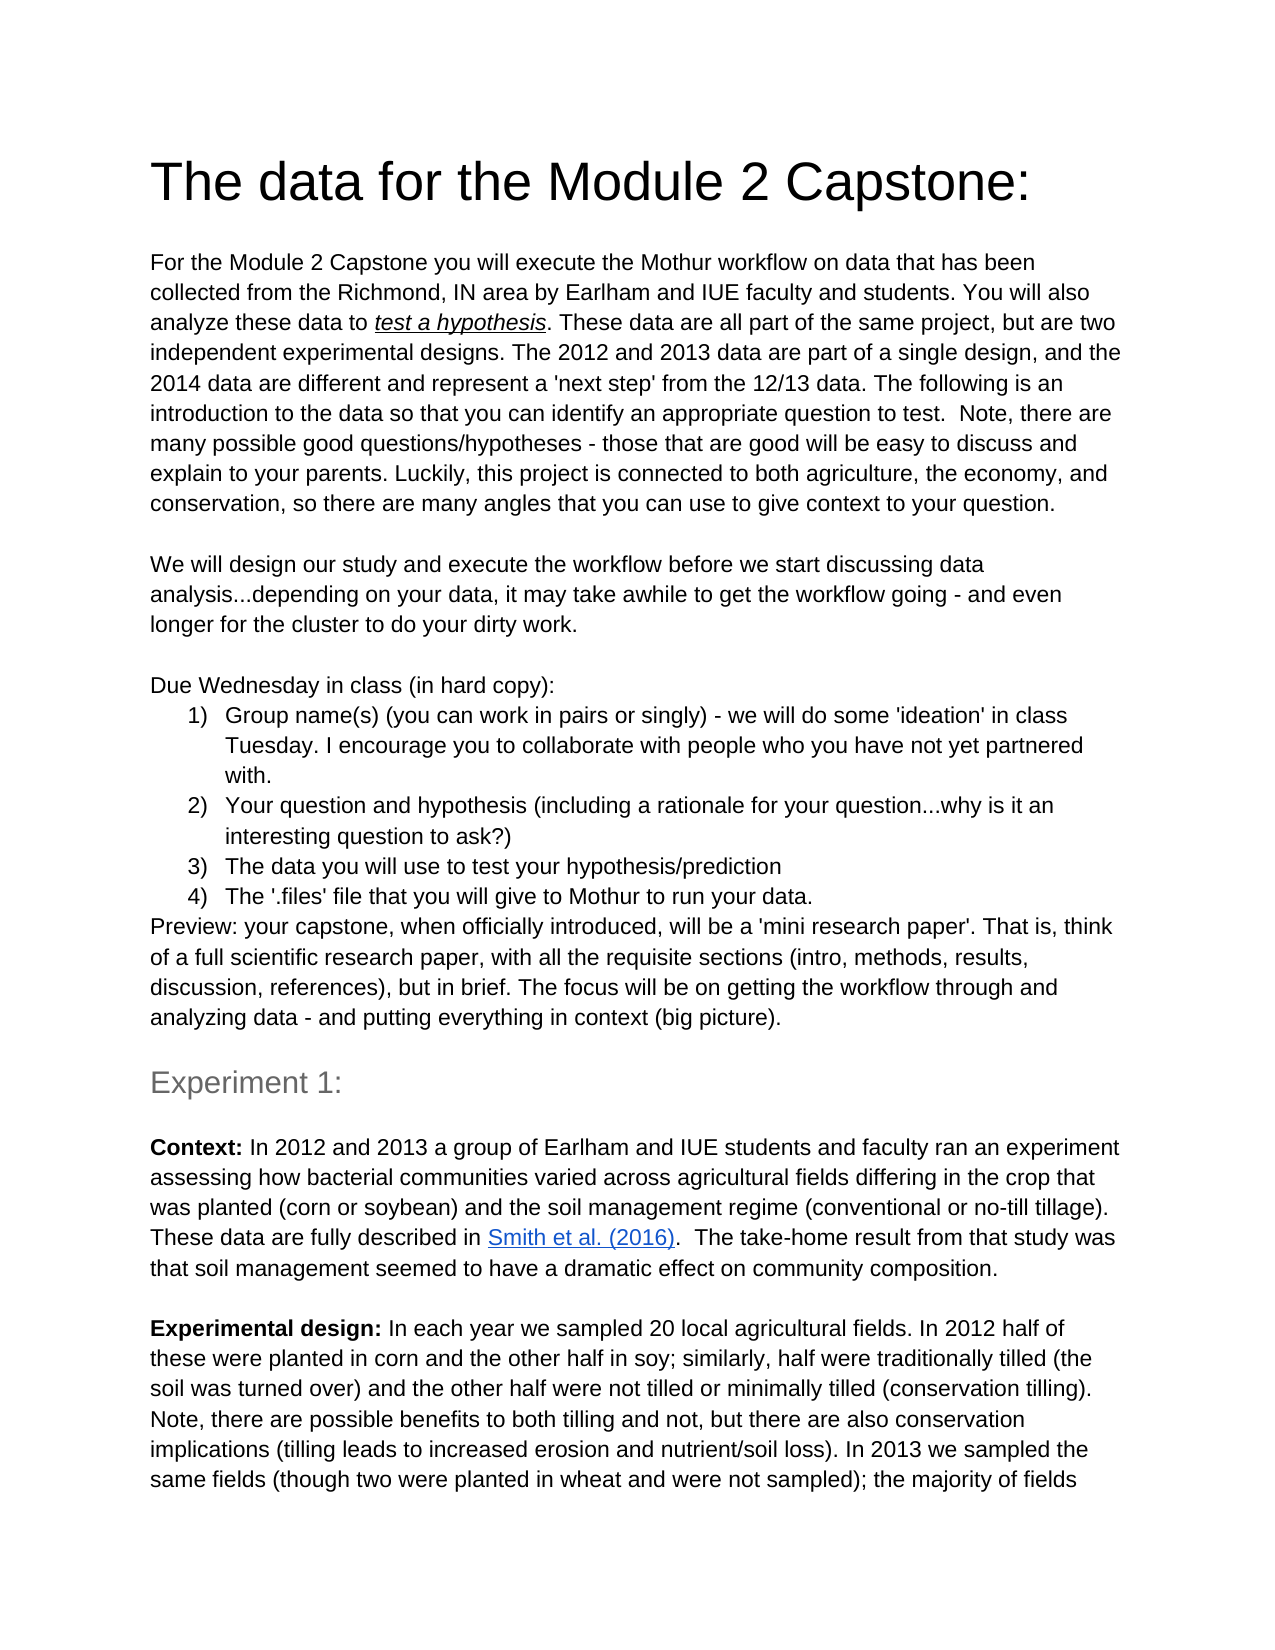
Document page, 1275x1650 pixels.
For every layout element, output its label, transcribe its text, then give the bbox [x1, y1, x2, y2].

text We will design our study and execute the workflow before we start discussing data analysis...depending on your data, it may take awhile to get the workflow going - and even longer for the cluster to do your dirty work. [150, 551, 1125, 638]
text Preview: your capstone, when officially introduced, will be a 'mini research paper'. That is, think of a full scientific research paper, with all the requisite sections (intro, methods, results, discussion, references), but in brief. The focus will be on getting the workflow through and analyzing data - and putting everything in context (big picture). [150, 913, 1125, 1030]
list The '.files' file that you will give to Mothur to run your data. [187, 883, 1125, 909]
subtitle Experiment 1: [150, 1064, 1125, 1100]
text Due Wednesday in class (in hard copy): [150, 672, 1125, 698]
list The data you will use to test your hypothesis/prediction [187, 853, 1125, 879]
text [150, 1315, 1125, 1492]
text Context: In 2012 and 2013 a group of Earlham and IUE students and faculty ran an experiment assessing how bacterial communities varied across agricultural fields differing in the crop that was planted (corn or soybean) and the soil management regime (conventional or no-till tillage). These data are fully described in Smith et al. (2016). The take-home result from that study was that soil management seemed to have a dramatic effect on community composition. [150, 1134, 1125, 1281]
title The data for the Module 2 Capstone: [150, 150, 1125, 212]
list Your question and hypothesis (including a rationale for your question...why is it an interesting question to ask?) [187, 792, 1125, 849]
list Group name(s) (you can work in pairs or singly) - we will do some 'ideation' in class Tuesday. I encourage you to collaborate with people who you have not yet partnered with. [187, 702, 1125, 789]
text For the Module 2 Capstone you will execute the Mothur workflow on data that has been collected from the Richmond, IN area by Earlham and IUE faculty and students. You will also analyze these data to test a hypothesis. These data are all part of the same project, but are two independent experimental designs. The 2012 and 2013 data are part of a single design, and the 2014 data are different and represent a 'next step' from the 12/13 data. The following is an introduction to the data so that you can identify an appropriate question to test. Note, there are many possible good questions/hypotheses - those that are good will be easy to discuss and explain to your parents. Luckily, this project is connected to both agriculture, the economy, and conservation, so there are many angles that you can use to give context to your question. [150, 249, 1125, 517]
